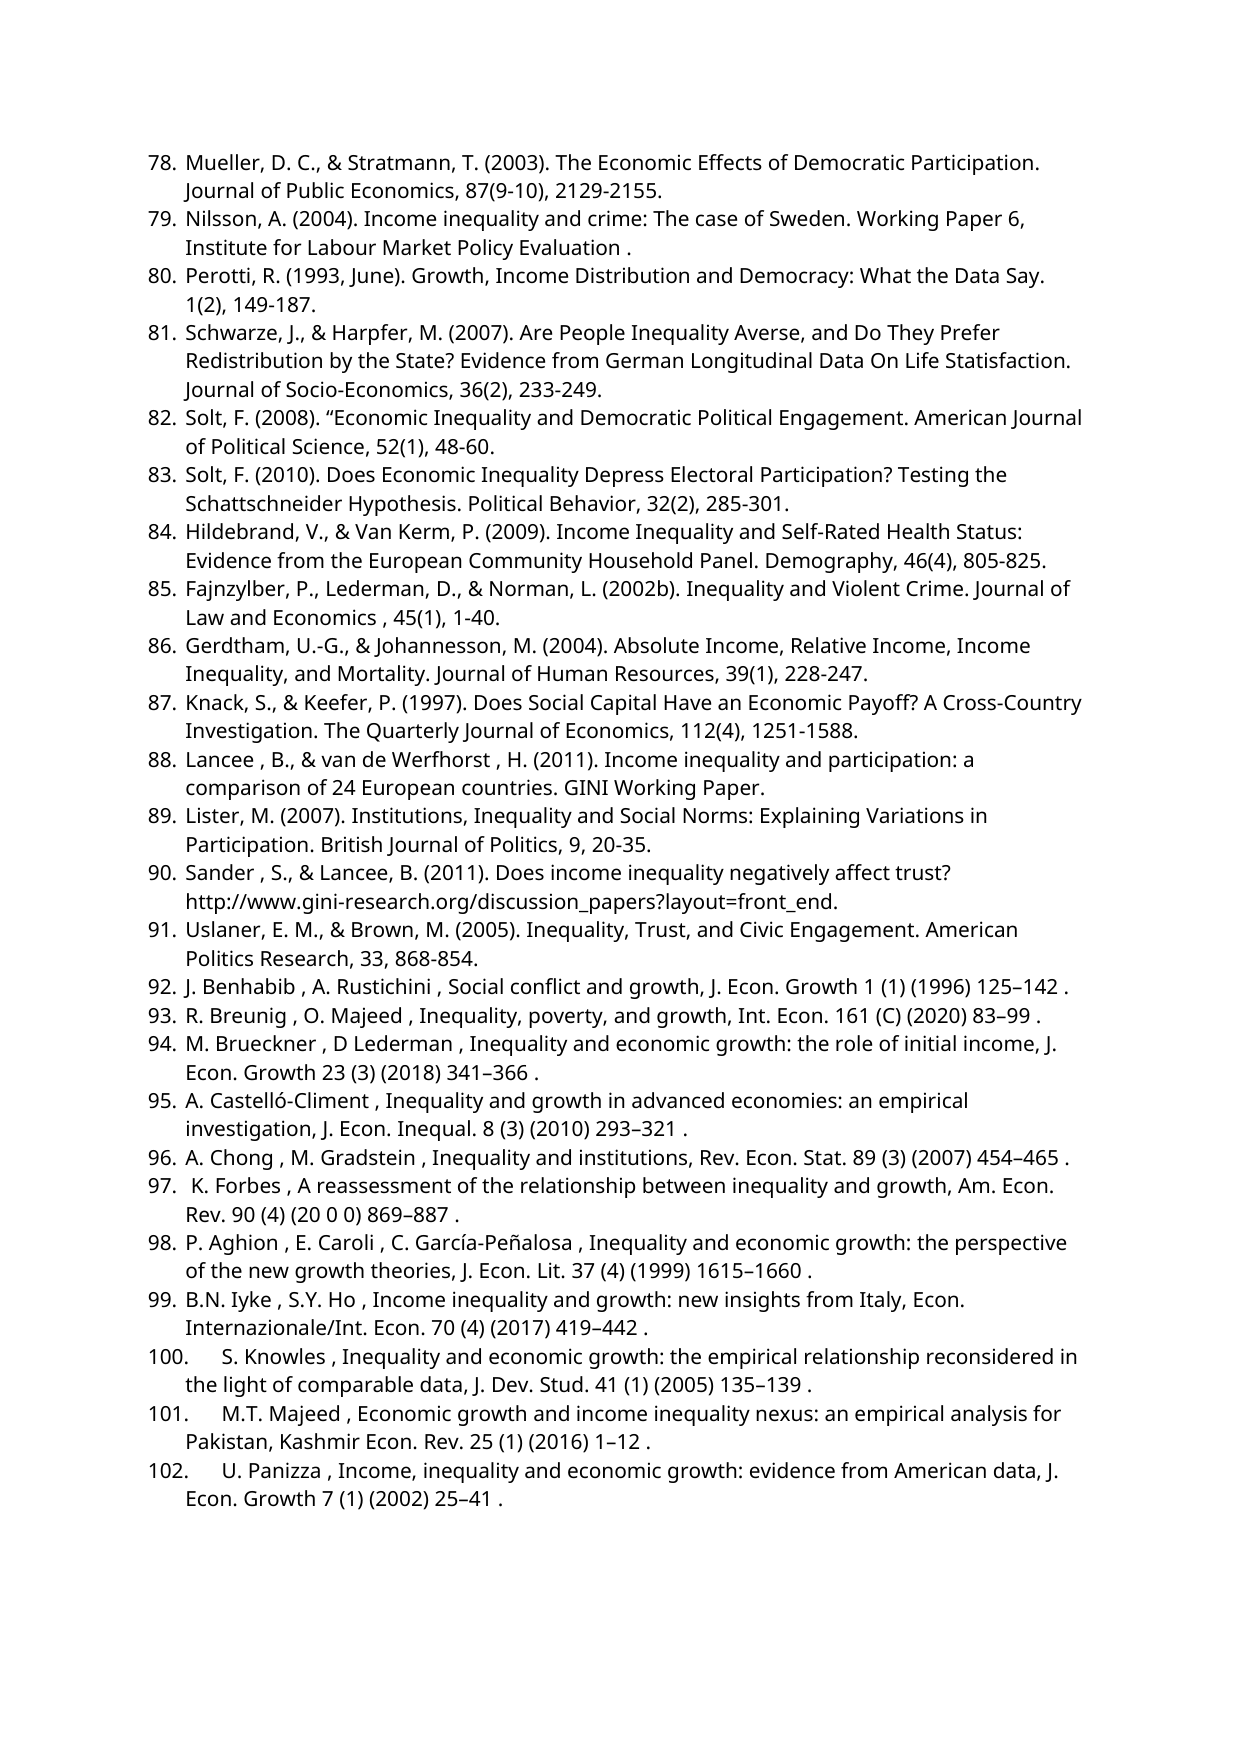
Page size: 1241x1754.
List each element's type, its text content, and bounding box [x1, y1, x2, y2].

list Schwarze, J., & Harpfer, M. (2007). Are People Inequality Averse, and Do They Prefer Redistribution by the State? Evidence from German Longitudinal Data On Life Statisfaction. Journal of Socio-Economics, 36(2), 233-249. [148, 318, 1093, 403]
list Lister, M. (2007). Institutions, Inequality and Social Norms: Explaining Variations in Participation. British Journal of Politics, 9, 20-35. [148, 802, 1093, 858]
list Sander , S., & Lancee, B. (2011). Does income inequality negatively affect trust? http://www.gini-research.org/discussion_papers?layout=front_end. [148, 858, 1093, 915]
list J. Benhabib , A. Rustichini , Social conflict and growth, J. Econ. Growth 1 (1) (1996) 125–142 . [148, 972, 1093, 1001]
list S. Knowles , Inequality and economic growth: the empirical relationship reconsidered in the light of comparable data, J. Dev. Stud. 41 (1) (2005) 135–139 . [148, 1342, 1093, 1399]
list Gerdtham, U.-G., & Johannesson, M. (2004). Absolute Income, Relative Income, Income Inequality, and Mortality. Journal of Human Resources, 39(1), 228-247. [148, 631, 1093, 688]
list Nilsson, A. (2004). Income inequality and crime: The case of Sweden. Working Paper 6, Institute for Labour Market Policy Evaluation . [148, 204, 1093, 261]
list K. Forbes , A reassessment of the relationship between inequality and growth, Am. Econ. Rev. 90 (4) (20 0 0) 869–887 . [148, 1171, 1093, 1228]
list M. Brueckner , D Lederman , Inequality and economic growth: the role of initial income, J. Econ. Growth 23 (3) (2018) 341–366 . [148, 1029, 1093, 1086]
list Uslaner, E. M., & Brown, M. (2005). Inequality, Trust, and Civic Engagement. American Politics Research, 33, 868-854. [148, 915, 1093, 972]
list Solt, F. (2008). “Economic Inequality and Democratic Political Engagement. American Journal of Political Science, 52(1), 48-60. [148, 403, 1093, 460]
list Knack, S., & Keefer, P. (1997). Does Social Capital Have an Economic Payoff? A Cross-Country Investigation. The Quarterly Journal of Economics, 112(4), 1251-1588. [148, 688, 1093, 745]
list R. Breunig , O. Majeed , Inequality, poverty, and growth, Int. Econ. 161 (C) (2020) 83–99 . [148, 1001, 1093, 1029]
list P. Aghion , E. Caroli , C. García-Peñalosa , Inequality and economic growth: the perspective of the new growth theories, J. Econ. Lit. 37 (4) (1999) 1615–1660 . [148, 1228, 1093, 1285]
list M.T. Majeed , Economic growth and income inequality nexus: an empirical analysis for Pakistan, Kashmir Econ. Rev. 25 (1) (2016) 1–12 . [148, 1399, 1093, 1456]
list A. Chong , M. Gradstein , Inequality and institutions, Rev. Econ. Stat. 89 (3) (2007) 454–465 . [148, 1143, 1093, 1171]
list Perotti, R. (1993, June). Growth, Income Distribution and Democracy: What the Data Say. 1(2), 149-187. [148, 261, 1093, 318]
list A. Castelló-Climent , Inequality and growth in advanced economies: an empirical investigation, J. Econ. Inequal. 8 (3) (2010) 293–321 . [148, 1086, 1093, 1143]
list Solt, F. (2010). Does Economic Inequality Depress Electoral Participation? Testing the Schattschneider Hypothesis. Political Behavior, 32(2), 285-301. [148, 460, 1093, 517]
list Hildebrand, V., & Van Kerm, P. (2009). Income Inequality and Self-Rated Health Status: Evidence from the European Community Household Panel. Demography, 46(4), 805-825. [148, 517, 1093, 574]
list U. Panizza , Income, inequality and economic growth: evidence from American data, J. Econ. Growth 7 (1) (2002) 25–41 . [148, 1456, 1093, 1513]
list Fajnzylber, P., Lederman, D., & Norman, L. (2002b). Inequality and Violent Crime. Journal of Law and Economics , 45(1), 1-40. [148, 574, 1093, 631]
list Lancee , B., & van de Werfhorst , H. (2011). Income inequality and participation: a comparison of 24 European countries. GINI Working Paper. [148, 745, 1093, 802]
list Mueller, D. C., & Stratmann, T. (2003). The Economic Effects of Democratic Participation. Journal of Public Economics, 87(9-10), 2129-2155. [148, 148, 1093, 204]
list B.N. Iyke , S.Y. Ho , Income inequality and growth: new insights from Italy, Econ. Internazionale/Int. Econ. 70 (4) (2017) 419–442 . [148, 1285, 1093, 1342]
